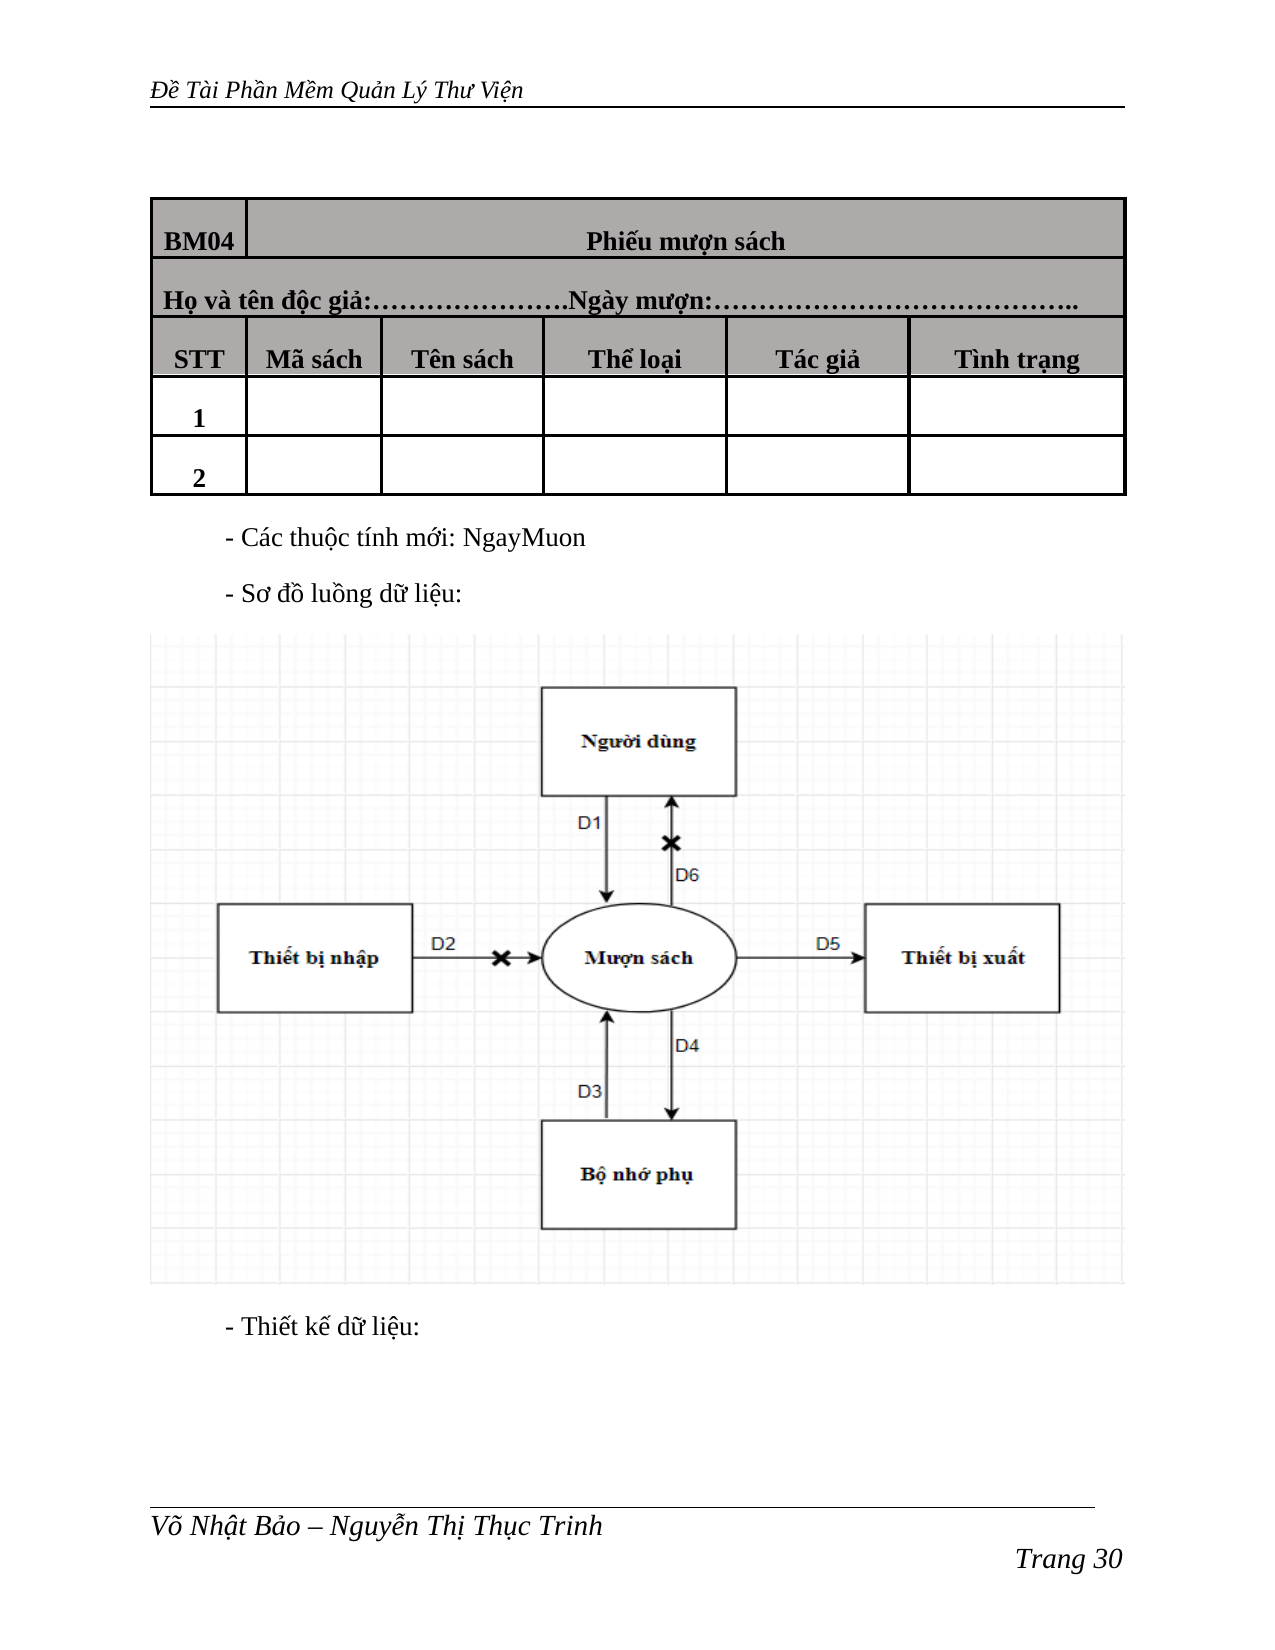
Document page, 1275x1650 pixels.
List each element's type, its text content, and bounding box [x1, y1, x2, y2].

text - Sơ đồ luồng dữ liệu: [225, 577, 1125, 608]
picture [150, 633, 1125, 1285]
table_cell 1 [153, 378, 245, 434]
table_cell [728, 378, 907, 434]
text - Các thuộc tính mới: NgayMuon [225, 521, 1125, 552]
table_header BM04 [153, 200, 245, 256]
table_cell [911, 378, 1123, 434]
table_cell [728, 437, 907, 493]
table_cell 2 [153, 437, 245, 493]
text - Thiết kế dữ liệu: [150, 1309, 1125, 1341]
table_cell STT [153, 318, 245, 374]
table_cell [383, 437, 542, 493]
table_cell [248, 378, 380, 434]
table_cell [545, 437, 725, 493]
table_cell Họ và tên độc giả:………………….Ngày mượn:………………………………….. [153, 259, 1123, 315]
table_cell [911, 437, 1123, 493]
table_header Phiếu mượn sách [248, 200, 1123, 256]
table_cell Mã sách [248, 318, 380, 374]
table_cell Tình trạng [911, 318, 1123, 374]
table_cell [383, 378, 542, 434]
table_cell Tác giả [728, 318, 907, 374]
table_cell [248, 437, 380, 493]
table_cell [545, 378, 725, 434]
table_cell Thể loại [545, 318, 725, 374]
table_cell Tên sách [383, 318, 542, 374]
